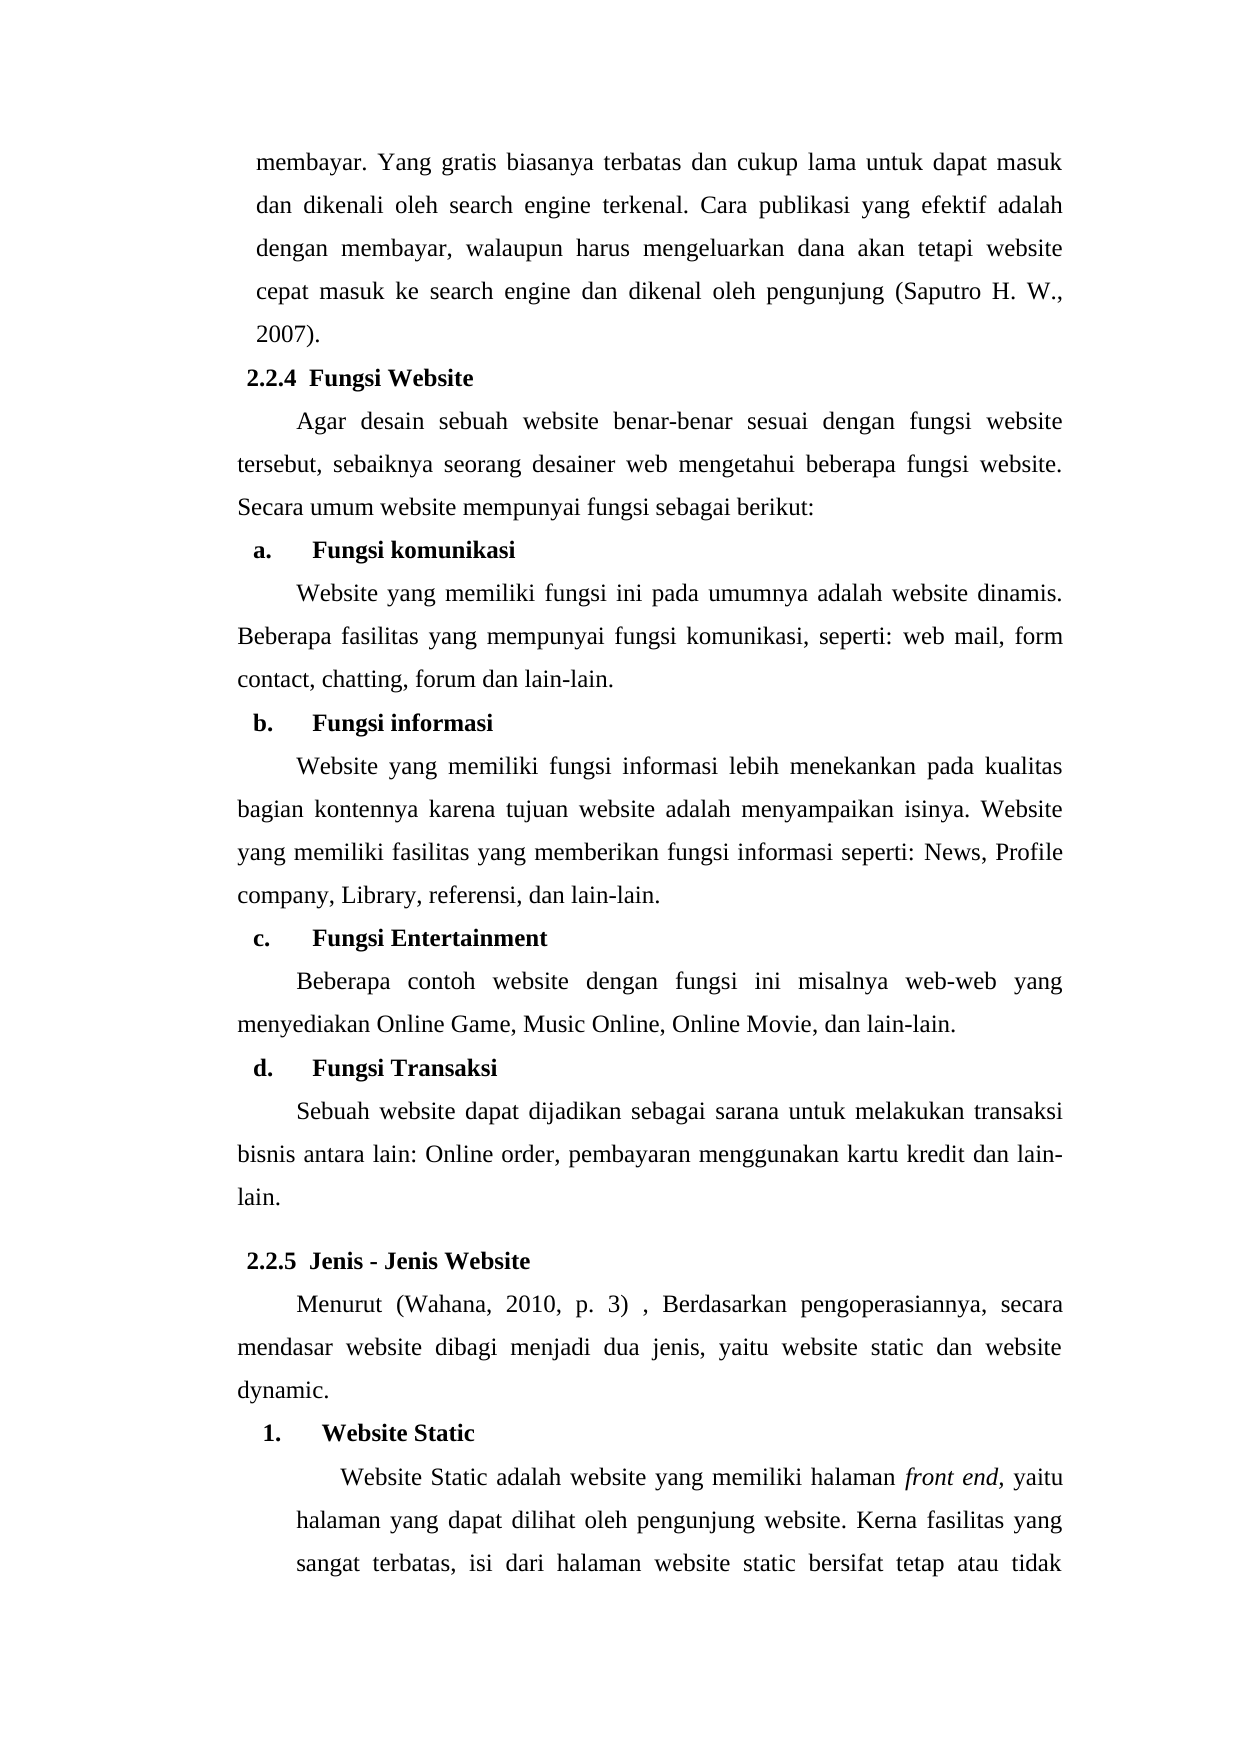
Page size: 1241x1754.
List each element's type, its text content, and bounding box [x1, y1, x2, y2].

text Website yang memiliki fungsi ini pada umumnya adalah website dinamis. Beberapa fasilitas yang mempunyai fungsi komunikasi, seperti: web mail, form contact, chatting, forum dan lain-lain. [237, 578, 1063, 693]
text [296, 1462, 1063, 1577]
list Website Static [262, 1418, 1063, 1447]
text Agar desain sebuah website benar-benar sesuai dengan fungsi website tersebut, sebaiknya seorang desainer web mengetahui beberapa fungsi website. Secara umum website mempunyai fungsi sebagai berikut: [237, 406, 1063, 521]
text Website yang memiliki fungsi informasi lebih menekankan pada kualitas bagian kontennya karena tujuan website adalah menyampaikan isinya. Website yang memiliki fasilitas yang memberikan fungsi informasi seperti: News, Profile company, Library, referensi, dan lain-lain. [237, 751, 1063, 909]
list Fungsi Entertainment [253, 923, 1063, 952]
subtitle 2.2.5 Jenis - Jenis Website [246, 1246, 1063, 1275]
list Fungsi Transaksi [253, 1053, 1063, 1081]
list Fungsi informasi [253, 708, 1063, 736]
text Beberapa contoh website dengan fungsi ini misalnya web-web yang menyediakan Online Game, Music Online, Online Movie, dan lain-lain. [237, 966, 1063, 1038]
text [256, 147, 1063, 348]
text Sebuah website dapat dijadikan sebagai sarana untuk melakukan transaksi bisnis antara lain: Online order, pembayaran menggunakan kartu kredit dan lain-lain. [237, 1096, 1063, 1211]
subtitle 2.2.4 Fungsi Website [246, 363, 1063, 391]
list Fungsi komunikasi [253, 535, 1063, 564]
text Menurut , Berdasarkan pengoperasiannya, secara mendasar website dibagi menjadi dua jenis, yaitu website static dan website dynamic. [237, 1289, 1063, 1404]
